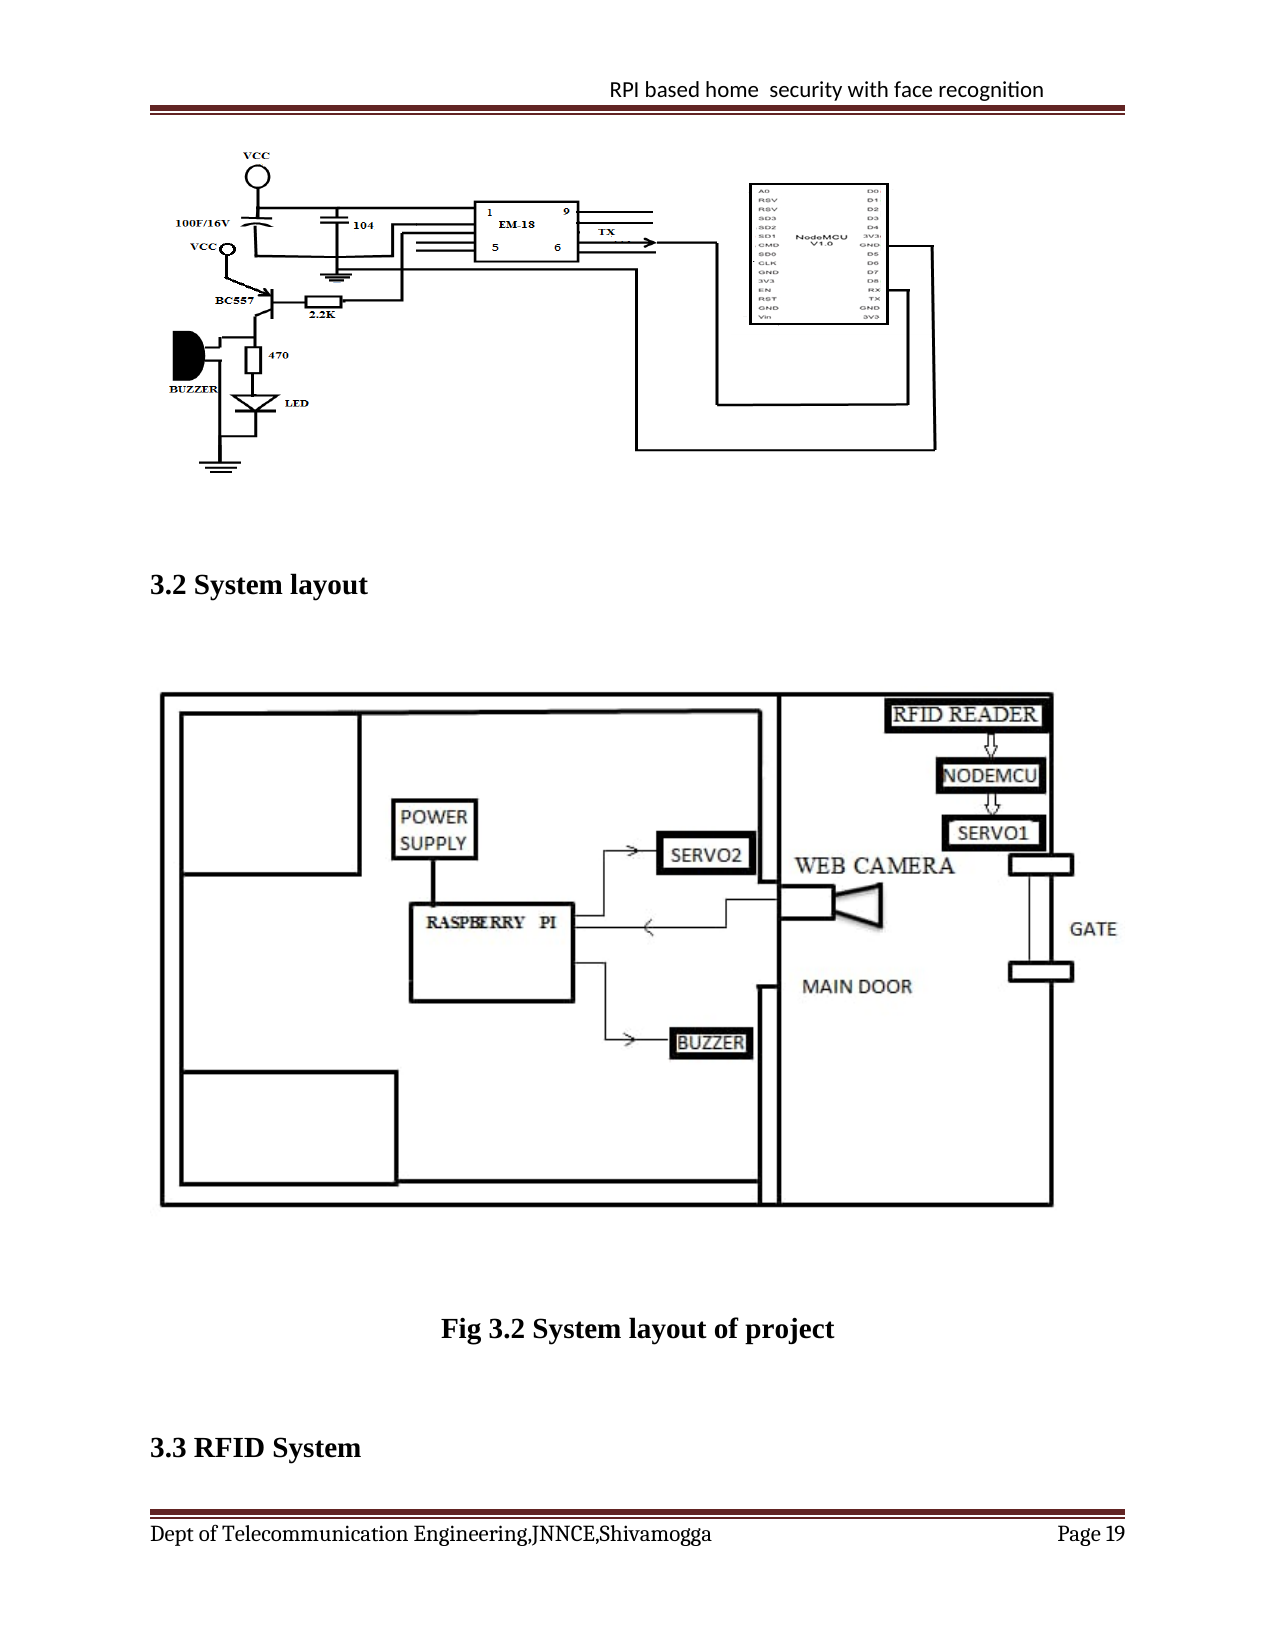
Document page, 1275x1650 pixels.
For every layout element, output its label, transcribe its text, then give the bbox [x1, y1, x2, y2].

picture [150, 686, 1125, 1228]
picture [150, 150, 958, 483]
text Fig 3.2 System layout of project [150, 1312, 1125, 1345]
text 3.2 System layout [150, 567, 1125, 601]
text 3.3 RFID System [150, 1430, 1125, 1464]
